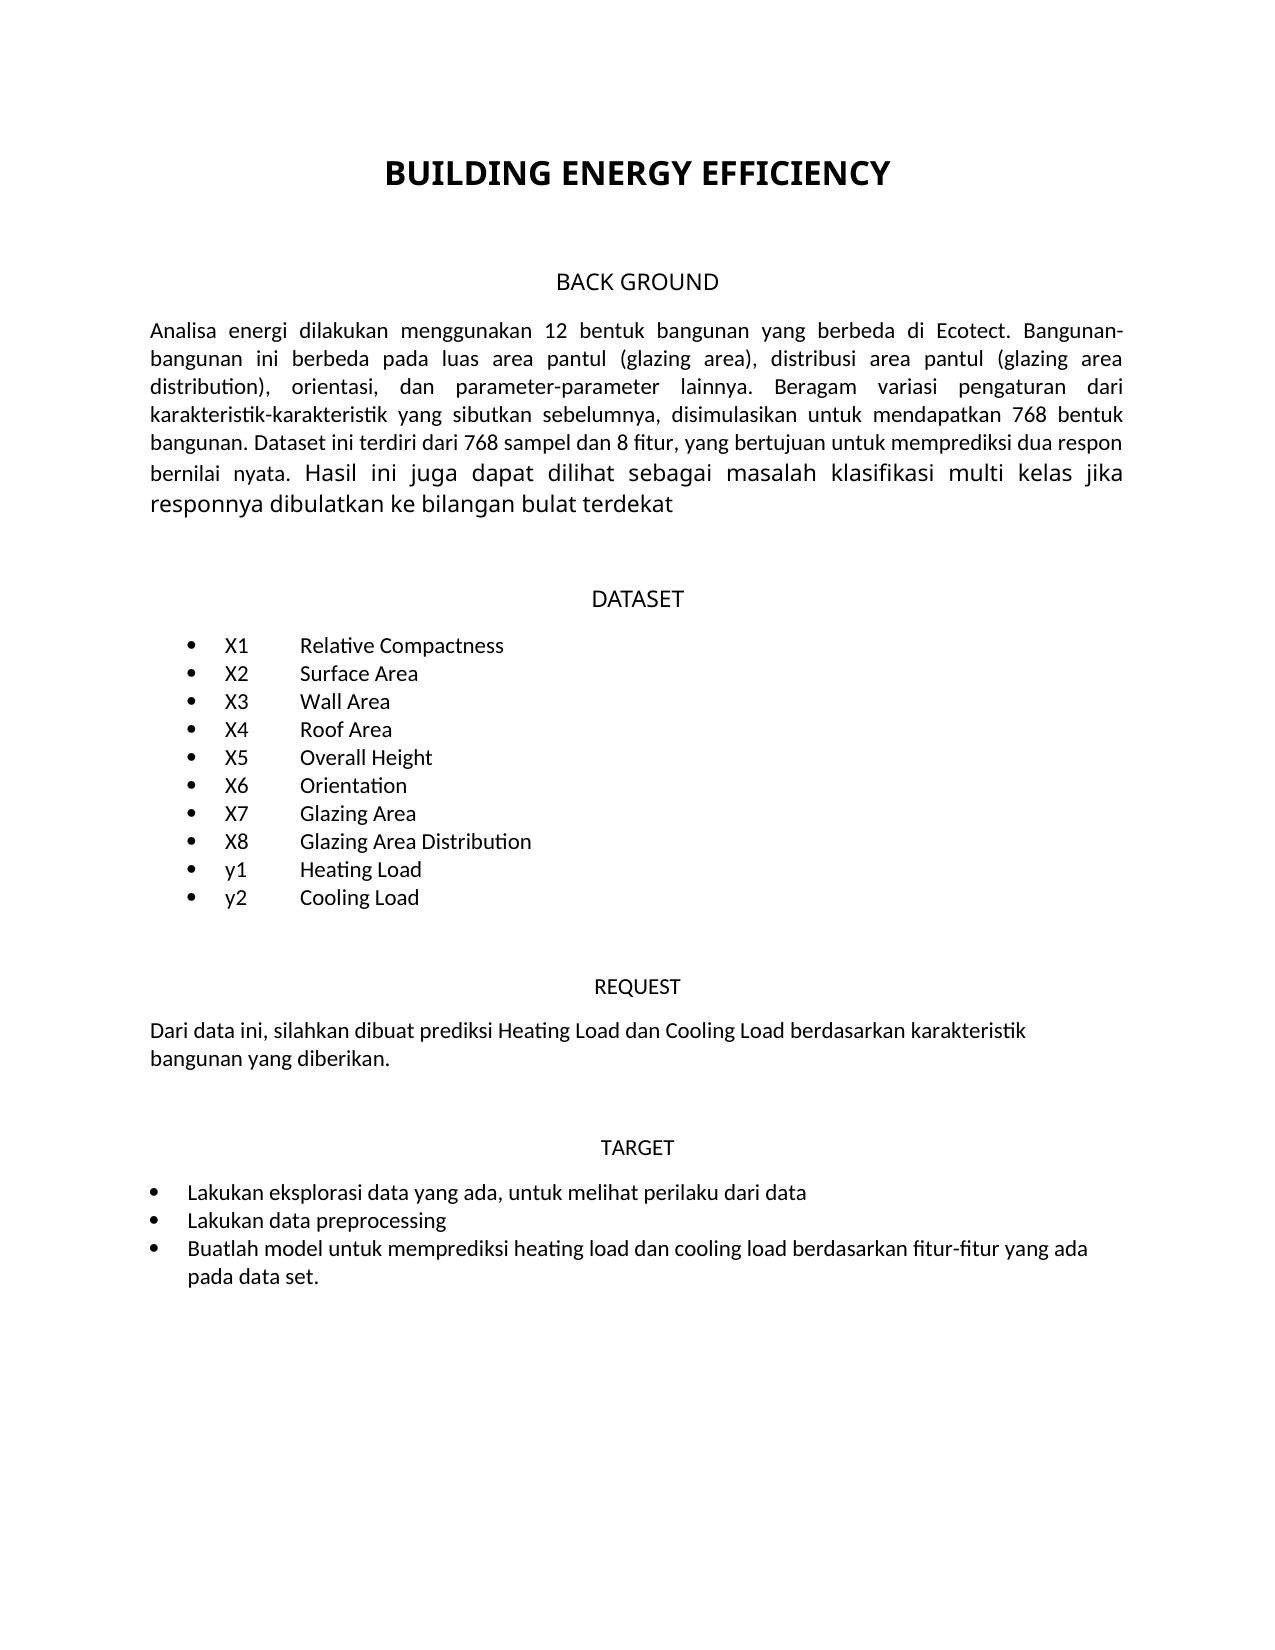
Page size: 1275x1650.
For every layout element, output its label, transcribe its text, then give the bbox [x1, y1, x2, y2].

list X7 Glazing Area [187, 799, 1125, 827]
list X6 Orientation [187, 771, 1125, 799]
list X5 Overall Height [187, 743, 1125, 771]
text Dari data ini, silahkan dibuat prediksi Heating Load dan Cooling Load berdasarkan karakteristik bangunan yang diberikan. [150, 1017, 1125, 1073]
list X3 Wall Area [187, 687, 1125, 715]
list y2 Cooling Load [187, 883, 1125, 911]
list X8 Glazing Area Distribution [187, 827, 1125, 855]
text TARGET [150, 1133, 1125, 1162]
text Analisa energi dilakukan menggunakan 12 bentuk bangunan yang berbeda di Ecotect. Bangunan-bangunan ini berbeda pada luas area pantul (glazing area), distribusi area pantul (glazing area distribution), orientasi, dan parameter-parameter lainnya. Beragam variasi pengaturan dari karakteristik-karakteristik yang sibutkan sebelumnya, disimulasikan untuk mendapatkan 768 bentuk bangunan. Dataset ini terdiri dari 768 sampel dan 8 fitur, yang bertujuan untuk memprediksi dua respon bernilai nyata. Hasil ini juga dapat dilihat sebagai masalah klasifikasi multi kelas jika responnya dibulatkan ke bilangan bulat terdekat [150, 316, 1125, 519]
list Buatlah model untuk memprediksi heating load dan cooling load berdasarkan fitur-fitur yang ada pada data set. [150, 1234, 1125, 1290]
list X2 Surface Area [187, 659, 1125, 687]
list X1 Relative Compactness [187, 631, 1125, 659]
list Lakukan eksplorasi data yang ada, untuk melihat perilaku dari data [150, 1178, 1125, 1206]
text REQUEST [150, 972, 1125, 1000]
text DATASET [150, 583, 1125, 614]
list X4 Roof Area [187, 715, 1125, 743]
text BUILDING ENERGY EFFICIENCY [150, 150, 1125, 195]
list y1 Heating Load [187, 855, 1125, 883]
text BACK GROUND [150, 266, 1125, 297]
list Lakukan data preprocessing [150, 1206, 1125, 1234]
